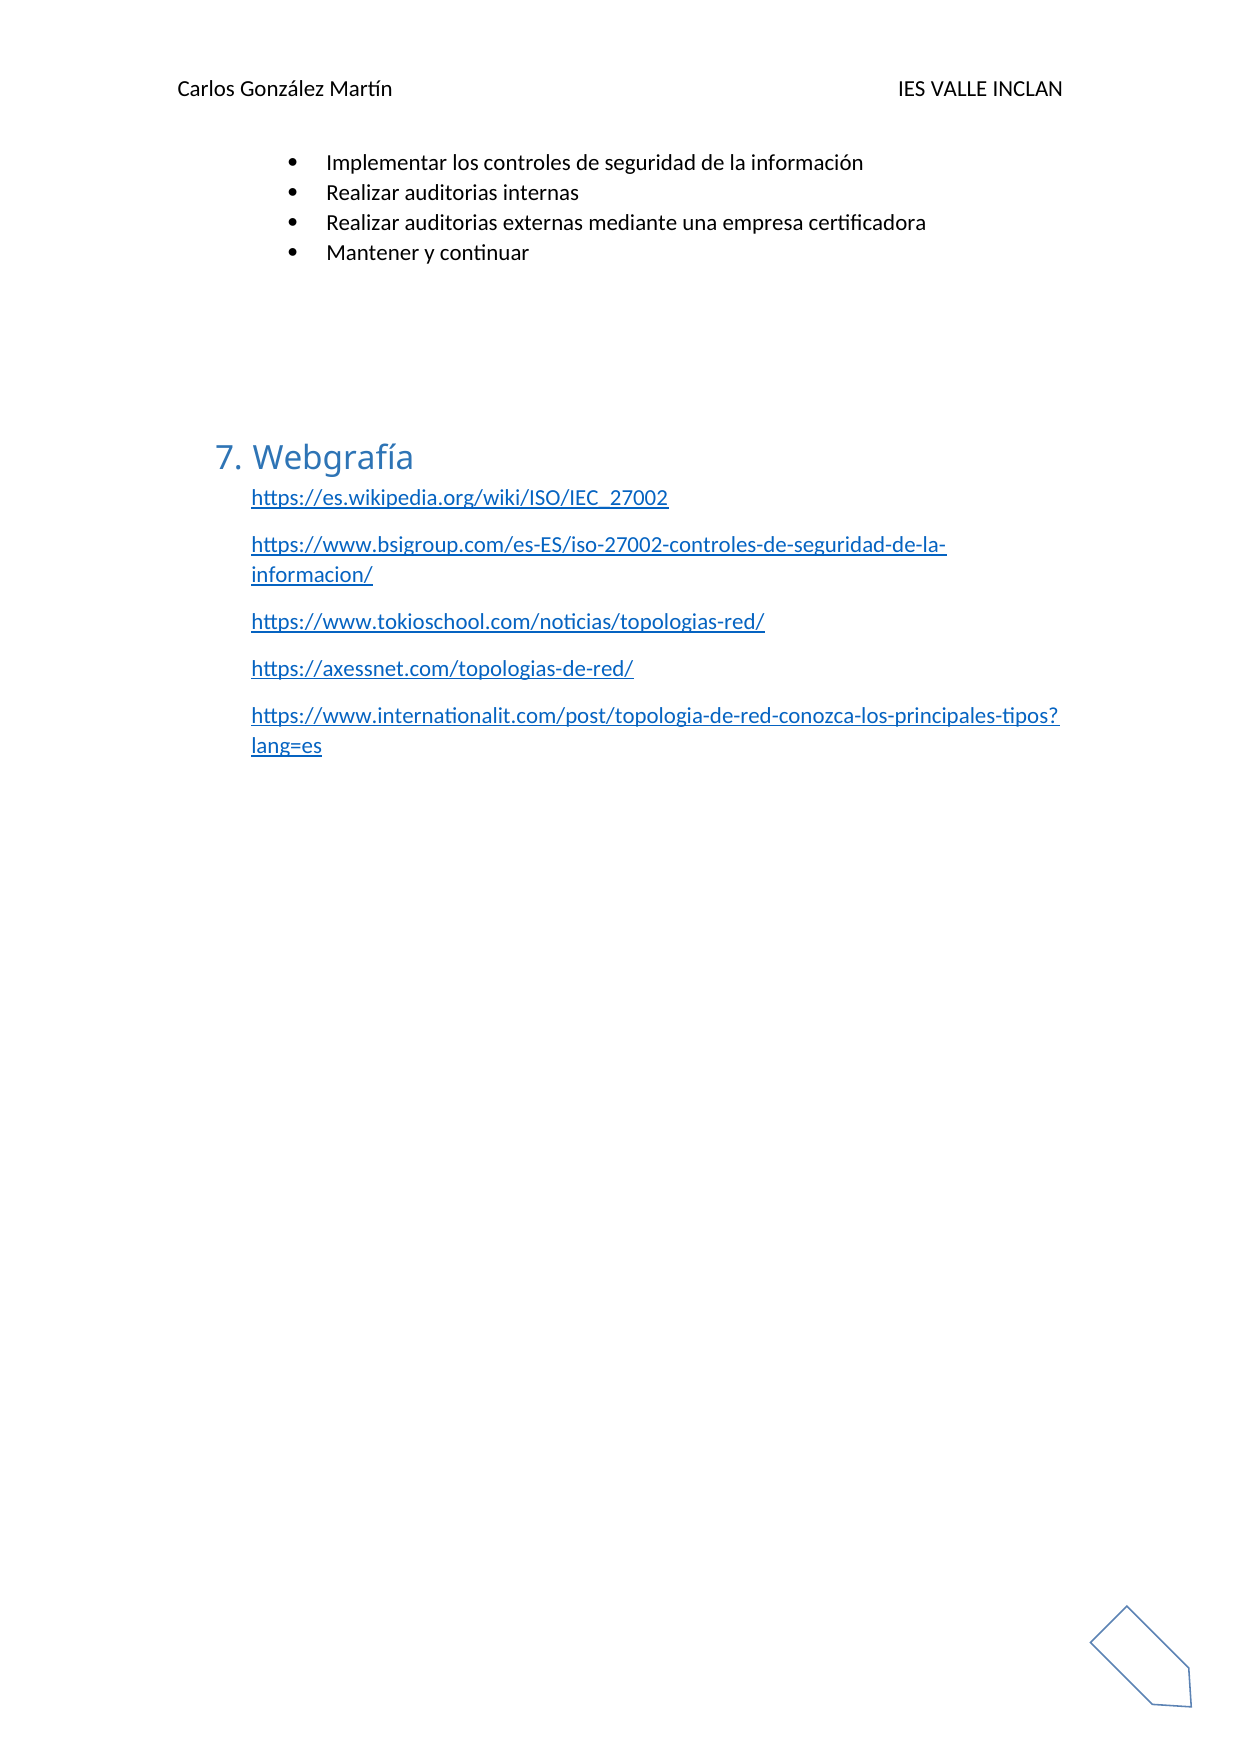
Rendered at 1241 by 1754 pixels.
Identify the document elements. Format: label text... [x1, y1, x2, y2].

text https://www.tokioschool.com/noticias/topologias-red/ [251, 607, 1063, 635]
list Implementar los controles de seguridad de la información [288, 148, 1063, 176]
text https://axessnet.com/topologias-de-red/ [251, 654, 1063, 682]
text https://www.internationalit.com/post/topologia-de-red-conozca-los-principales-tipos?lang=es [251, 701, 1063, 759]
list Mantener y continuar [288, 238, 1063, 266]
list Realizar auditorias externas mediante una empresa certificadora [288, 208, 1063, 236]
subtitle Webgrafía [215, 434, 1063, 479]
text https://es.wikipedia.org/wiki/ISO/IEC_27002 [251, 483, 1063, 511]
text https://www.bsigroup.com/es-ES/iso-27002-controles-de-seguridad-de-la-informacion/ [251, 530, 1063, 588]
list Realizar auditorias internas [288, 178, 1063, 206]
